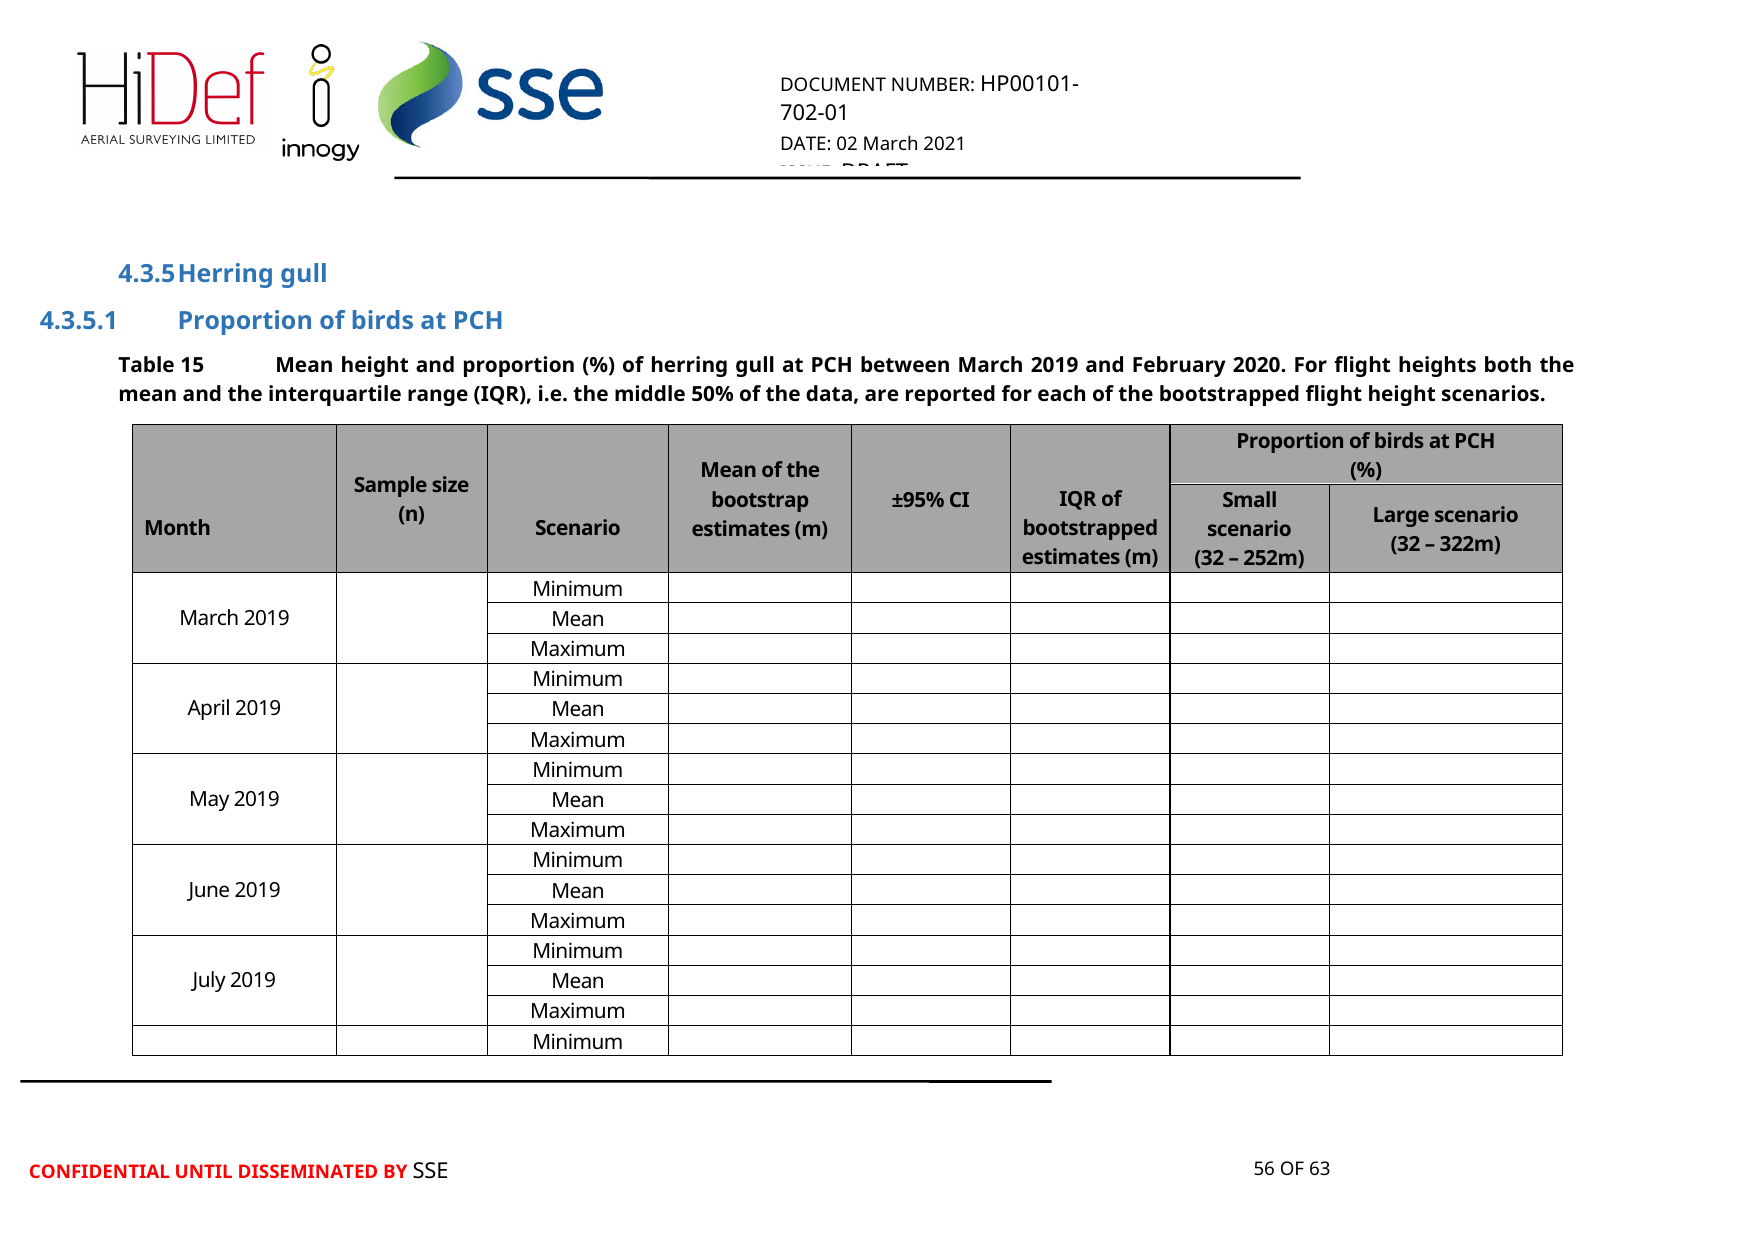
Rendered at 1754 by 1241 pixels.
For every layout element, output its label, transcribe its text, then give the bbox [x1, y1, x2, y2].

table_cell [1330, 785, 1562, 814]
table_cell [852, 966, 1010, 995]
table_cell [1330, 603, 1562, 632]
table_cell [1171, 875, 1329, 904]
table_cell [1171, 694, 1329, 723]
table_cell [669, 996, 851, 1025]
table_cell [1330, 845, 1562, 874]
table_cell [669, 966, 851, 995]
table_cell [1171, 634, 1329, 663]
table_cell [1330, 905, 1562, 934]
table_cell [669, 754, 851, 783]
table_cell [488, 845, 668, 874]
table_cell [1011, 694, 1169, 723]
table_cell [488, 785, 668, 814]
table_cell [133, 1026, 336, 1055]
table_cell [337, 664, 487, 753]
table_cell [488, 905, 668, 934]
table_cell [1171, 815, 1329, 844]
picture [73, 48, 268, 149]
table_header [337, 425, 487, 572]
picture [376, 40, 605, 148]
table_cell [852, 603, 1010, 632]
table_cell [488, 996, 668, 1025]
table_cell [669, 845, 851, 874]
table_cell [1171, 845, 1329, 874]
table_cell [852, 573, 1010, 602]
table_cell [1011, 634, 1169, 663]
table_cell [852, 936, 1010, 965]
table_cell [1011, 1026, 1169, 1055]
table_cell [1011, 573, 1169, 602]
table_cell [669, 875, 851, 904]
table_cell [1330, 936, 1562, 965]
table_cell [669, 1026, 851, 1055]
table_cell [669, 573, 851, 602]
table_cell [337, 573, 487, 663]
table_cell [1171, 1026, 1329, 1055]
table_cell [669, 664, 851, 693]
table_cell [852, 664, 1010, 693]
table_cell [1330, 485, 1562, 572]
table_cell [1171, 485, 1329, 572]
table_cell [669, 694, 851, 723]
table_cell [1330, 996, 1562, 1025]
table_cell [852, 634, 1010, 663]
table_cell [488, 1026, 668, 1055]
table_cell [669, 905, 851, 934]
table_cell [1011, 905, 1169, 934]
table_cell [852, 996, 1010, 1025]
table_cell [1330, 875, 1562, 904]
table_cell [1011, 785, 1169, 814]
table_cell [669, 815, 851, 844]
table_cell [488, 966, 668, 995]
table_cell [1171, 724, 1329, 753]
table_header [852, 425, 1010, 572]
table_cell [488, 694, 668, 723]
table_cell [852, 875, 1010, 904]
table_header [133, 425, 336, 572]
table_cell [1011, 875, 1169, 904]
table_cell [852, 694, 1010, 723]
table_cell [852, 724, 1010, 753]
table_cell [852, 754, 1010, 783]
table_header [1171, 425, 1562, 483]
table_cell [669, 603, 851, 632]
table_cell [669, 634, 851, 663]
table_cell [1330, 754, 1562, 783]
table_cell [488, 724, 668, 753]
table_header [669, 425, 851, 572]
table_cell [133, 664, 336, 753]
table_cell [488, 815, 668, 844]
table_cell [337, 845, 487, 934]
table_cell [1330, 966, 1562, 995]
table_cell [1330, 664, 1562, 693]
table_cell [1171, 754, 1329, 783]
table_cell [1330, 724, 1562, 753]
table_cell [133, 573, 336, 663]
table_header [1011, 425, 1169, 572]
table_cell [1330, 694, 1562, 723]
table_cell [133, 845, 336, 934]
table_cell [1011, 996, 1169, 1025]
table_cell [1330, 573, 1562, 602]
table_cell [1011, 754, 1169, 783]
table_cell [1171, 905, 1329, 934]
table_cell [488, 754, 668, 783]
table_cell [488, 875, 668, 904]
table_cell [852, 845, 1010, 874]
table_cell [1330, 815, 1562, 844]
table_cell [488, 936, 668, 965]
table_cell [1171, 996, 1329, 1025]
picture [282, 44, 360, 161]
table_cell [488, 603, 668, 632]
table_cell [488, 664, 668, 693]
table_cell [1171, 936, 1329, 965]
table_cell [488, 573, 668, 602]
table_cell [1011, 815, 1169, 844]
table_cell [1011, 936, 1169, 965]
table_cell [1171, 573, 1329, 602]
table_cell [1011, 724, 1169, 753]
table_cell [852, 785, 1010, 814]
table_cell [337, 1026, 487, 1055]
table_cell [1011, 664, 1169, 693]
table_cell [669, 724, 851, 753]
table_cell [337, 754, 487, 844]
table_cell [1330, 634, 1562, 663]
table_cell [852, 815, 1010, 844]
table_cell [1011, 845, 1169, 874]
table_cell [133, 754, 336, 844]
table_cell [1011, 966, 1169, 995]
subtitle Proportion of birds at PCH [118, 302, 1577, 337]
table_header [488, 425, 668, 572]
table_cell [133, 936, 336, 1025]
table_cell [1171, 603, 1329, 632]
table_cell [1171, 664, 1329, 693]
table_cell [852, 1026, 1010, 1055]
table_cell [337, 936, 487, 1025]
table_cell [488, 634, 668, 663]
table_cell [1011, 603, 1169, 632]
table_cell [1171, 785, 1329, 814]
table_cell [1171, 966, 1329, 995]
subtitle Herring gull [118, 256, 1577, 290]
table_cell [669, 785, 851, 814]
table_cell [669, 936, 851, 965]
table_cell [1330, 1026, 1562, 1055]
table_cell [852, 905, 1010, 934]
